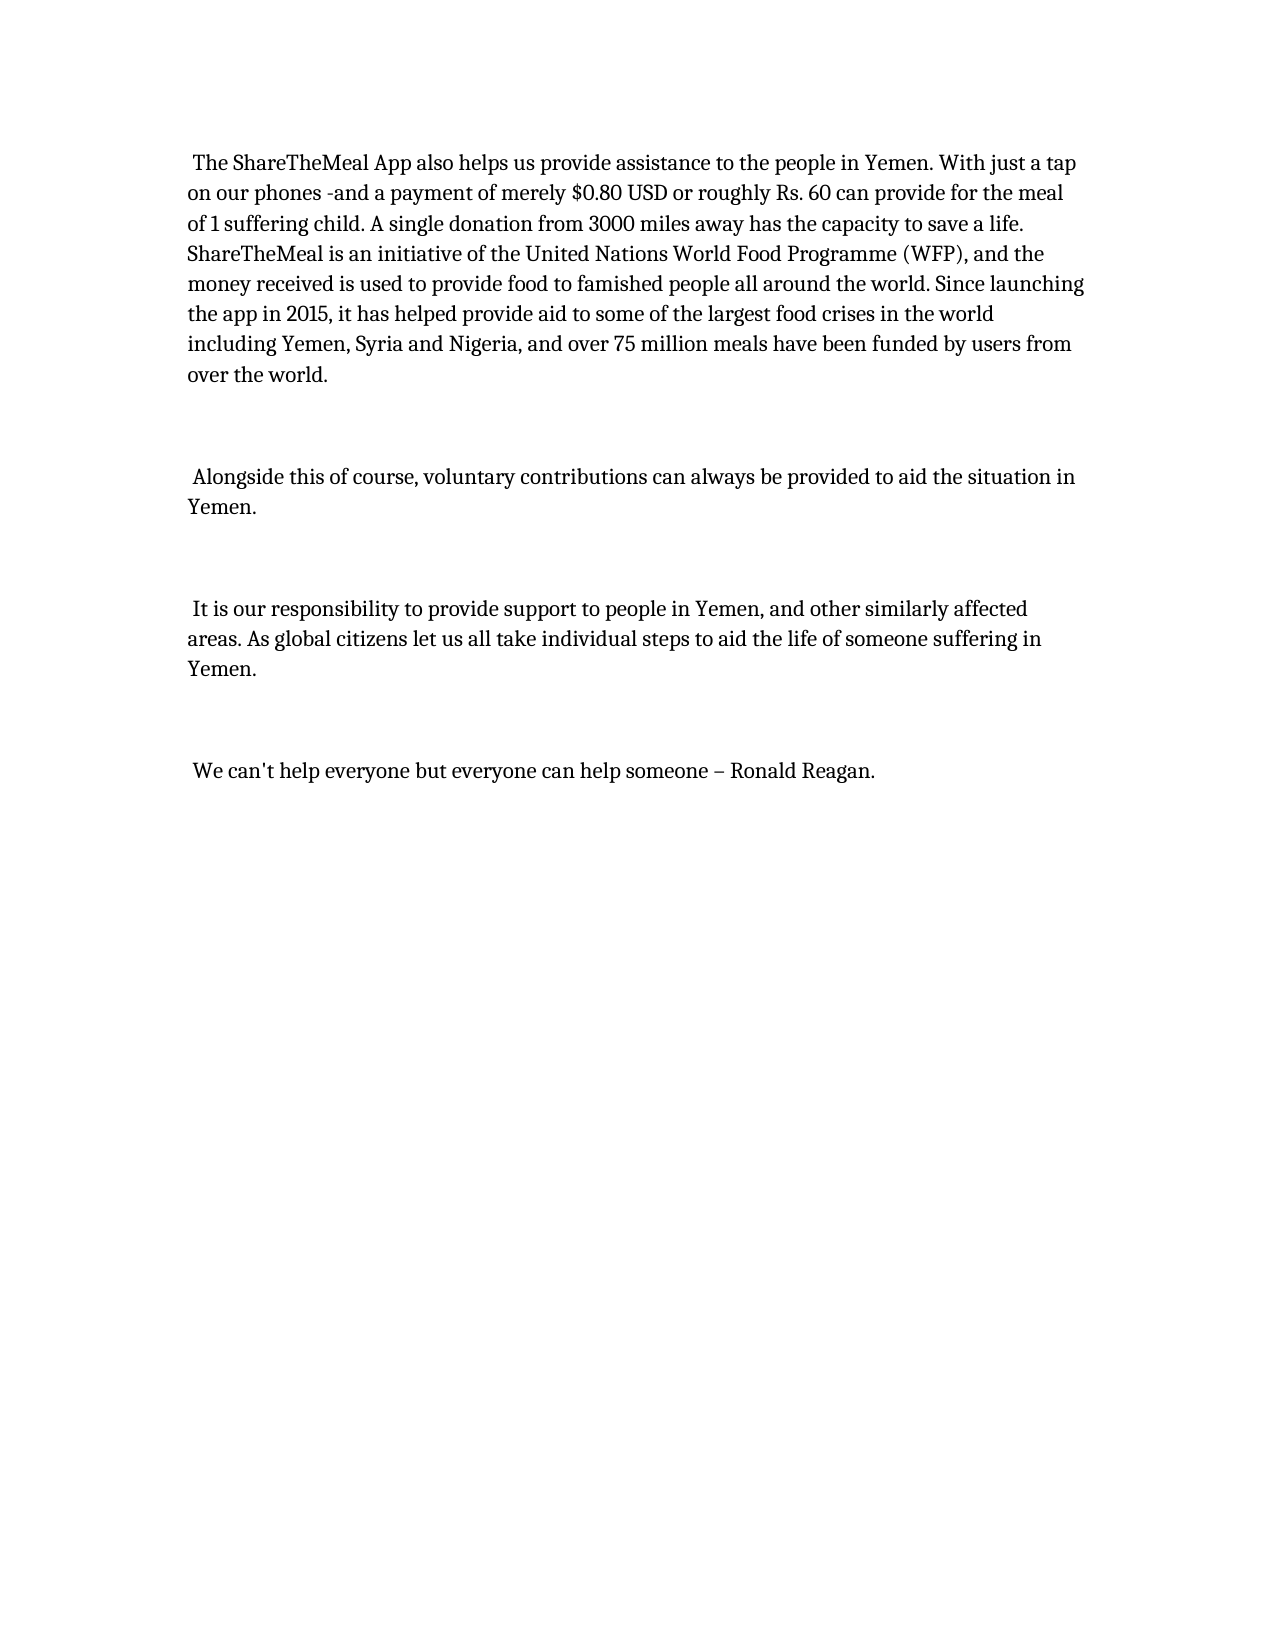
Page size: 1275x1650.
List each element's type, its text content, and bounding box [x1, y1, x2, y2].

text We can't help everyone but everyone can help someone – Ronald Reagan. [187, 758, 1087, 785]
text It is our responsibility to provide support to people in Yemen, and other similarly affected areas. As global citizens let us all take individual steps to aid the life of someone suffering in Yemen. [187, 596, 1087, 683]
text The ShareTheMeal App also helps us provide assistance to the people in Yemen. With just a tap on our phones -and a payment of merely $0.80 USD or roughly Rs. 60 can provide for the meal of 1 suffering child. A single donation from 3000 miles away has the capacity to save a life. ShareTheMeal is an initiative of the United Nations World Food Programme (WFP), and the money received is used to provide food to famished people all around the world. Since launching the app in 2015, it has helped provide aid to some of the largest food crises in the world including Yemen, Syria and Nigeria, and over 75 million meals have been funded by users from over the world. [187, 150, 1087, 388]
text Alongside this of course, voluntary contributions can always be provided to aid the situation in Yemen. [187, 463, 1087, 520]
